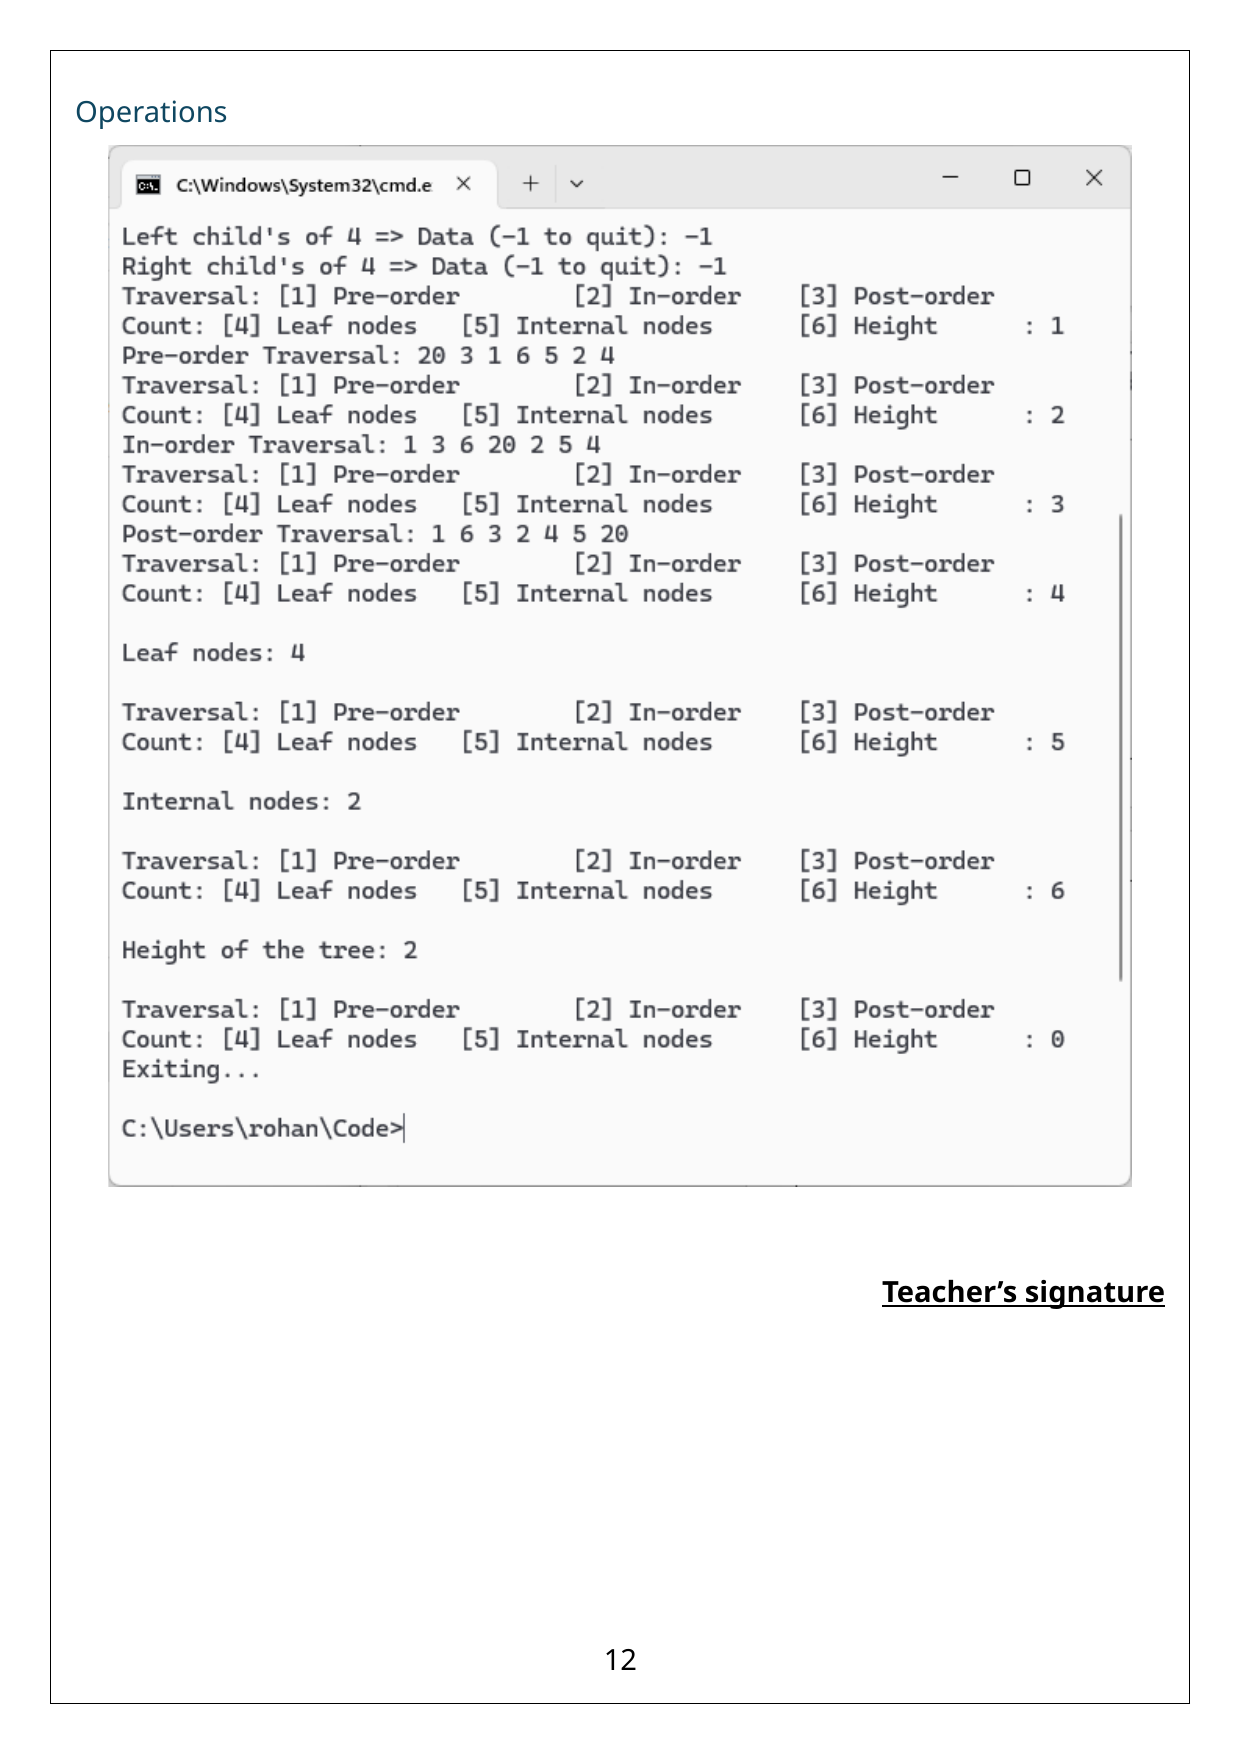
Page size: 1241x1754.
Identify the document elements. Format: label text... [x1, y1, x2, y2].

text Teacher’s signature [75, 1271, 1165, 1311]
subtitle Operations [75, 92, 1165, 131]
picture [108, 145, 1132, 1187]
